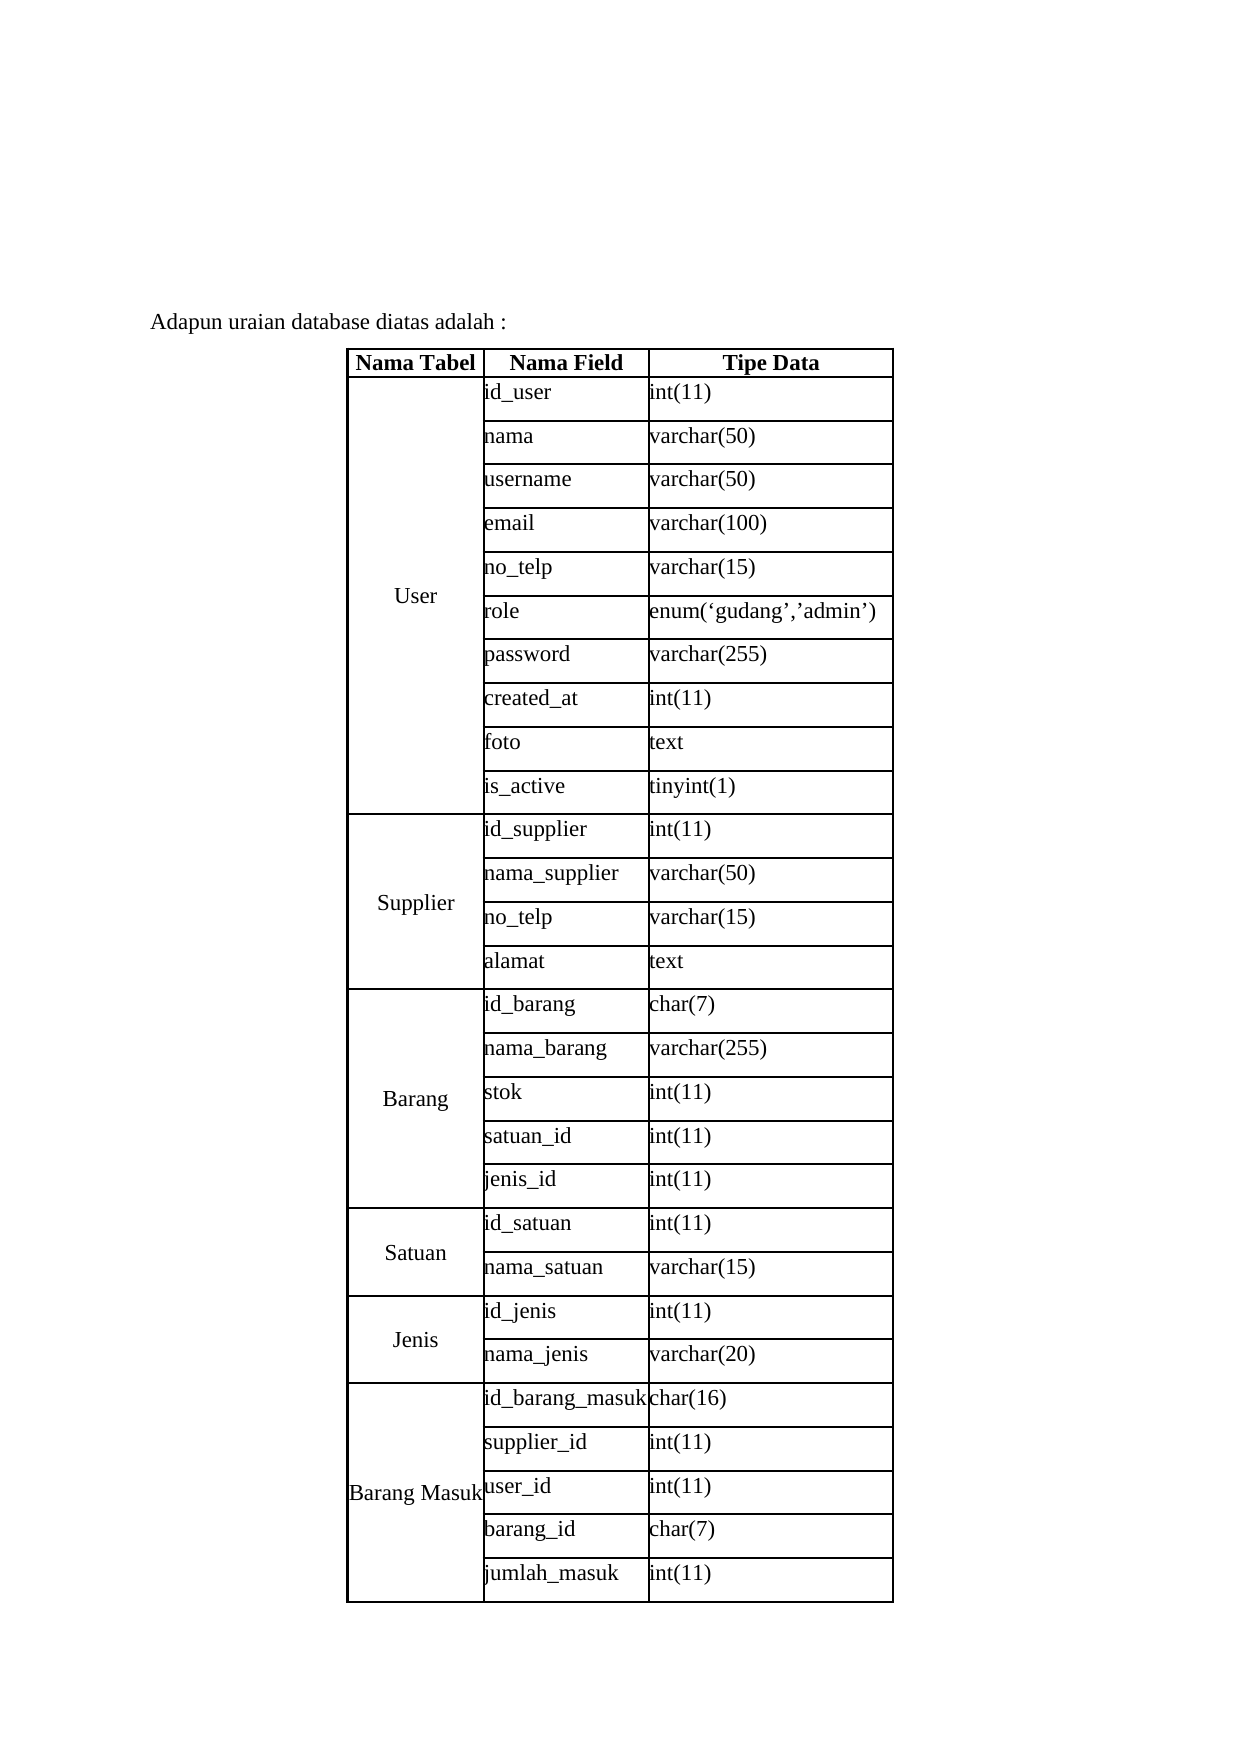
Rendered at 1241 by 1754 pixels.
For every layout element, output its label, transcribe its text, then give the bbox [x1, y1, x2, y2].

table_header Tipe Data [650, 350, 892, 376]
table_cell varchar(100) [650, 509, 892, 551]
table_cell jenis_id [485, 1165, 648, 1207]
table_cell char(7) [650, 990, 892, 1032]
table_cell tinyint(1) [650, 772, 892, 813]
table_cell varchar(20) [650, 1340, 892, 1382]
table_cell password [485, 640, 648, 682]
text Adapun uraian database diatas adalah : [150, 308, 1090, 334]
table_cell enum(‘gudang’,’admin’) [650, 597, 892, 638]
table_cell varchar(50) [650, 859, 892, 901]
table_cell varchar(15) [650, 903, 892, 944]
table_cell int(11) [650, 1165, 892, 1207]
table_cell int(11) [650, 1297, 892, 1338]
table_cell text [650, 728, 892, 769]
table_cell id_jenis [485, 1297, 648, 1338]
table_cell Barang [349, 990, 483, 1207]
table_cell no_telp [485, 553, 648, 594]
table_cell foto [485, 728, 648, 769]
table_cell int(11) [650, 1428, 892, 1469]
table_cell nama_supplier [485, 859, 648, 901]
table_cell varchar(15) [650, 553, 892, 594]
table_cell user_id [485, 1472, 648, 1513]
table_cell nama_jenis [485, 1340, 648, 1382]
table_cell jumlah_masuk [485, 1559, 648, 1601]
table_cell alamat [485, 947, 648, 988]
table_header Nama Tabel [349, 350, 483, 376]
table_cell int(11) [650, 1472, 892, 1513]
table_cell int(11) [650, 1209, 892, 1251]
table_cell int(11) [650, 815, 892, 857]
table_cell id_satuan [485, 1209, 648, 1251]
table_cell id_user [485, 378, 648, 419]
table_cell id_supplier [485, 815, 648, 857]
table_cell no_telp [485, 903, 648, 944]
table_cell varchar(255) [650, 640, 892, 682]
table_cell Barang Masuk [349, 1384, 483, 1601]
table_cell text [650, 947, 892, 988]
table_cell User [349, 378, 483, 813]
table_cell int(11) [650, 1122, 892, 1163]
table_cell satuan_id [485, 1122, 648, 1163]
table_cell username [485, 465, 648, 507]
table_cell varchar(50) [650, 465, 892, 507]
table_cell varchar(15) [650, 1253, 892, 1294]
table_cell Supplier [349, 815, 483, 988]
table_cell Satuan [349, 1209, 483, 1294]
table_cell nama_satuan [485, 1253, 648, 1294]
table_cell int(11) [650, 378, 892, 419]
table_cell role [485, 597, 648, 638]
table_cell created_at [485, 684, 648, 726]
table_cell supplier_id [485, 1428, 648, 1469]
table_cell nama [485, 422, 648, 463]
table_cell varchar(50) [650, 422, 892, 463]
table_cell Jenis [349, 1297, 483, 1382]
table_cell barang_id [485, 1515, 648, 1557]
table_header Nama Field [485, 350, 648, 376]
table_cell char(16) [650, 1384, 892, 1426]
table_cell int(11) [650, 684, 892, 726]
table_cell id_barang_masuk [485, 1384, 648, 1426]
table_cell id_barang [485, 990, 648, 1032]
table_cell email [485, 509, 648, 551]
table_cell char(7) [650, 1515, 892, 1557]
table_cell int(11) [650, 1078, 892, 1119]
table_cell nama_barang [485, 1034, 648, 1076]
table_cell is_active [485, 772, 648, 813]
table_cell varchar(255) [650, 1034, 892, 1076]
table_cell int(11) [650, 1559, 892, 1601]
table_cell stok [485, 1078, 648, 1119]
